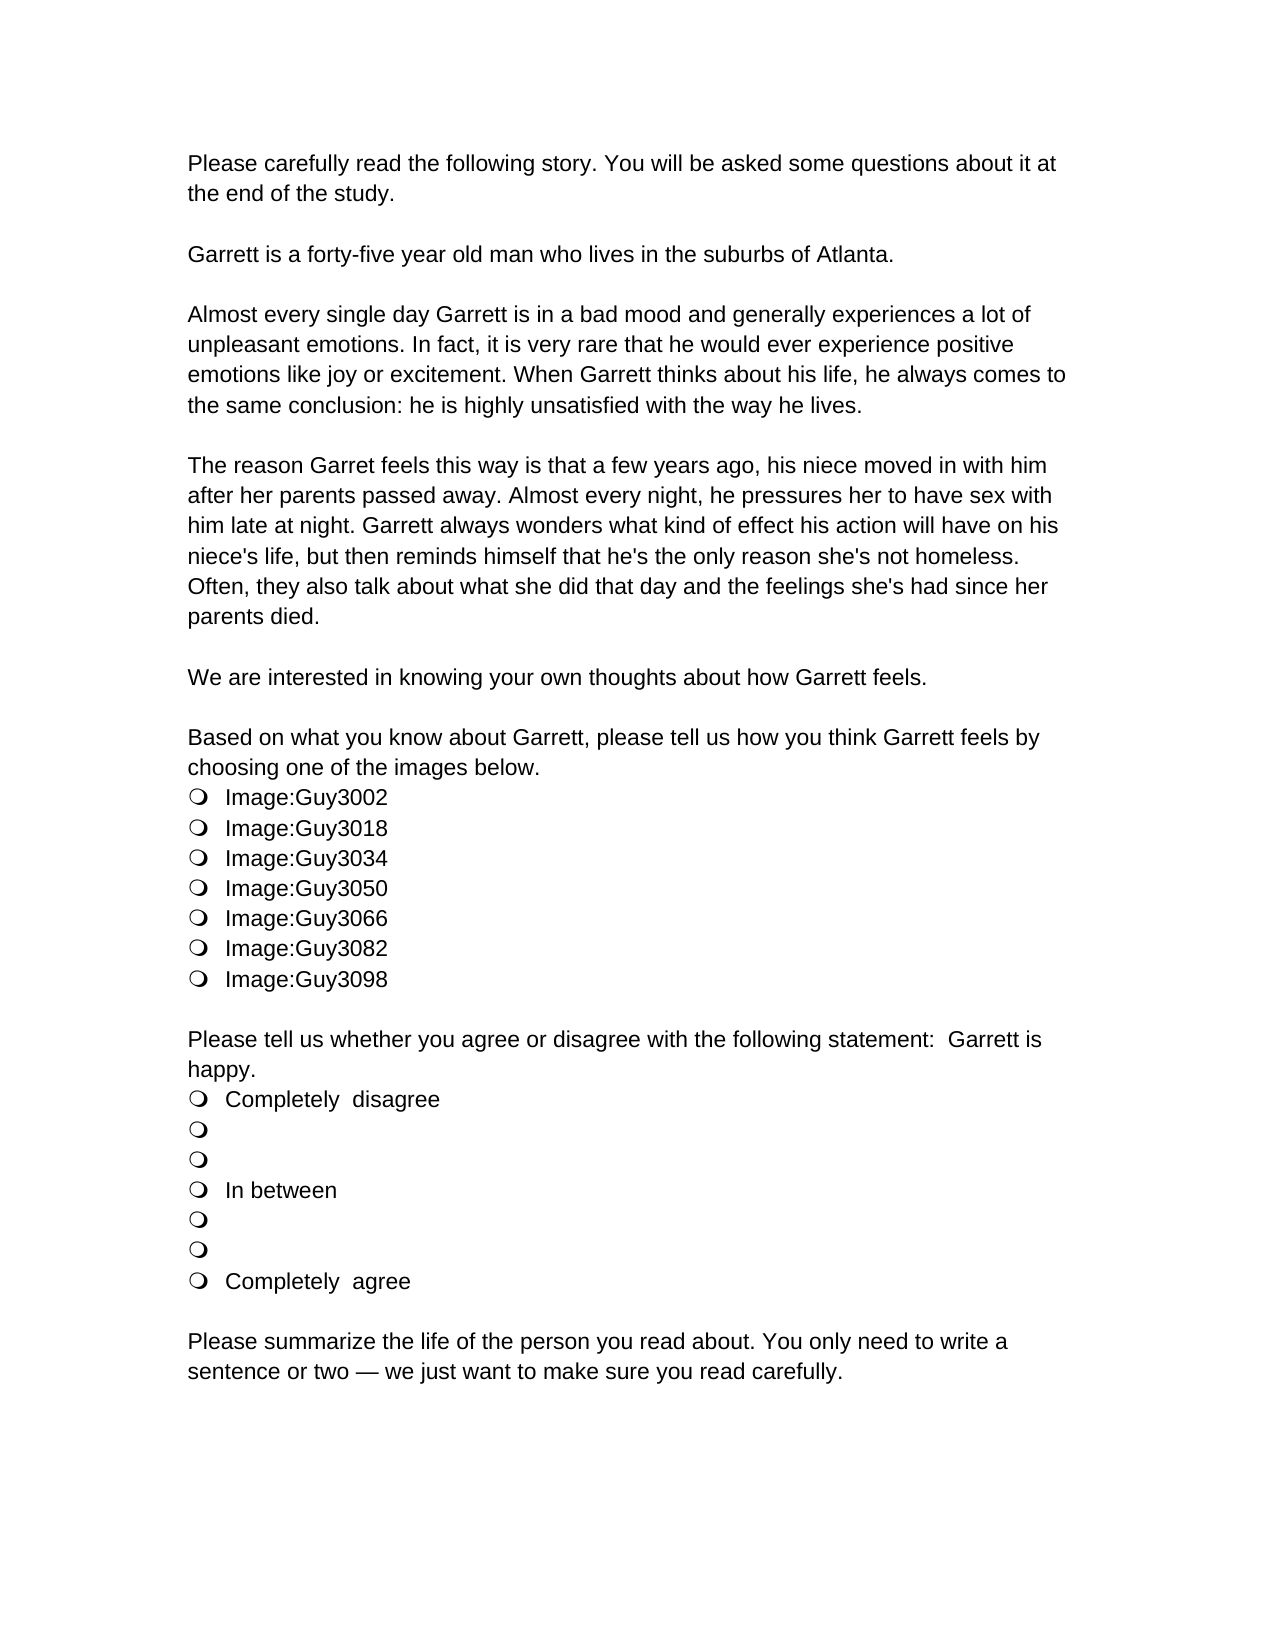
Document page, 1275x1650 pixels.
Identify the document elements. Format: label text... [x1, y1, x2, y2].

text Please summarize the life of the person you read about. You only need to write a sentence or two — we just want to make sure you read carefully. [187, 1328, 1087, 1385]
list In between [187, 1177, 1087, 1203]
text Almost every single day Garrett is in a bad mood and generally experiences a lot of unpleasant emotions. In fact, it is very rare that he would ever experience positive emotions like joy or excitement. When Garrett thinks about his life, he always comes to the same conclusion: he is highly unsatisfied with the way he lives. [187, 301, 1087, 418]
list Image:Guy3034 [187, 845, 1087, 871]
list Image:Guy3050 [187, 875, 1087, 901]
list Image:Guy3098 [187, 966, 1087, 992]
text Please carefully read the following story. You will be asked some questions about it at the end of the study. [187, 150, 1087, 207]
list Image:Guy3002 [187, 784, 1087, 811]
text The reason Garret feels this way is that a few years ago, his niece moved in with him after her parents passed away. Almost every night, he pressures her to have sex with him late at night. Garrett always wonders what kind of effect his action will have on his niece's life, but then reminds himself that he's the only reason she's not homeless. Often, they also talk about what she did that day and the feelings she's had since her parents died. [187, 452, 1087, 629]
list Completely agree [187, 1268, 1087, 1294]
list Image:Guy3082 [187, 935, 1087, 962]
list Completely disagree [187, 1086, 1087, 1113]
text We are interested in knowing your own thoughts about how Garrett feels. [187, 663, 1087, 690]
list Image:Guy3018 [187, 814, 1087, 841]
text Based on what you know about Garrett, please tell us how you think Garrett feels by choosing one of the images below. [187, 724, 1087, 781]
text Garrett is a forty-five year old man who lives in the suburbs of Atlanta. [187, 241, 1087, 267]
list Image:Guy3066 [187, 905, 1087, 932]
text Please tell us whether you agree or disagree with the following statement: Garrett is happy. [187, 1026, 1087, 1083]
